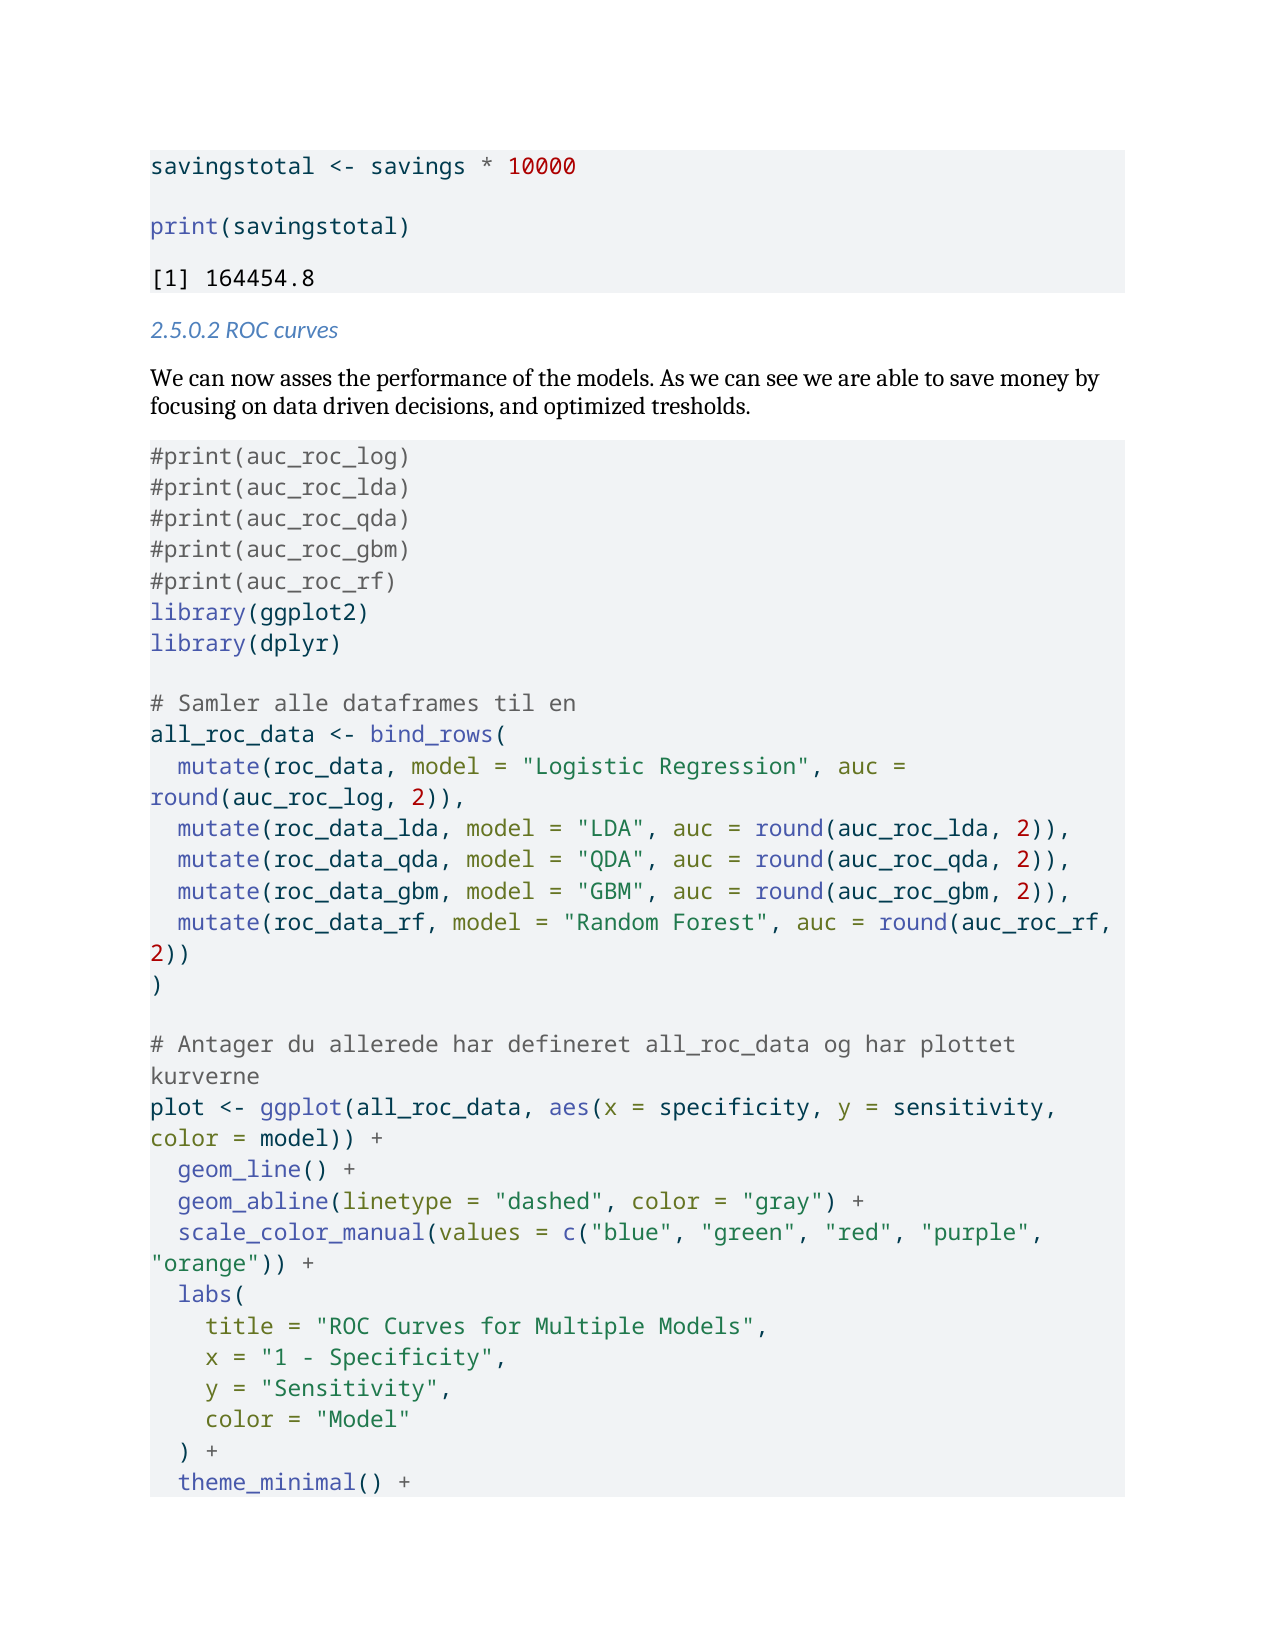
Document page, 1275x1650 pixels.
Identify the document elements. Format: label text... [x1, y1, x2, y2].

text [1] 164454.8 [150, 262, 1125, 293]
text savingstotal <- savings * 10000 print(savingstotal) [150, 150, 1125, 241]
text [150, 440, 1125, 1497]
text We can now asses the performance of the models. As we can see we are able to save money by focusing on data driven decisions, and optimized tresholds. [150, 363, 1125, 421]
subtitle 2.5.0.2 ROC curves [150, 314, 1125, 345]
